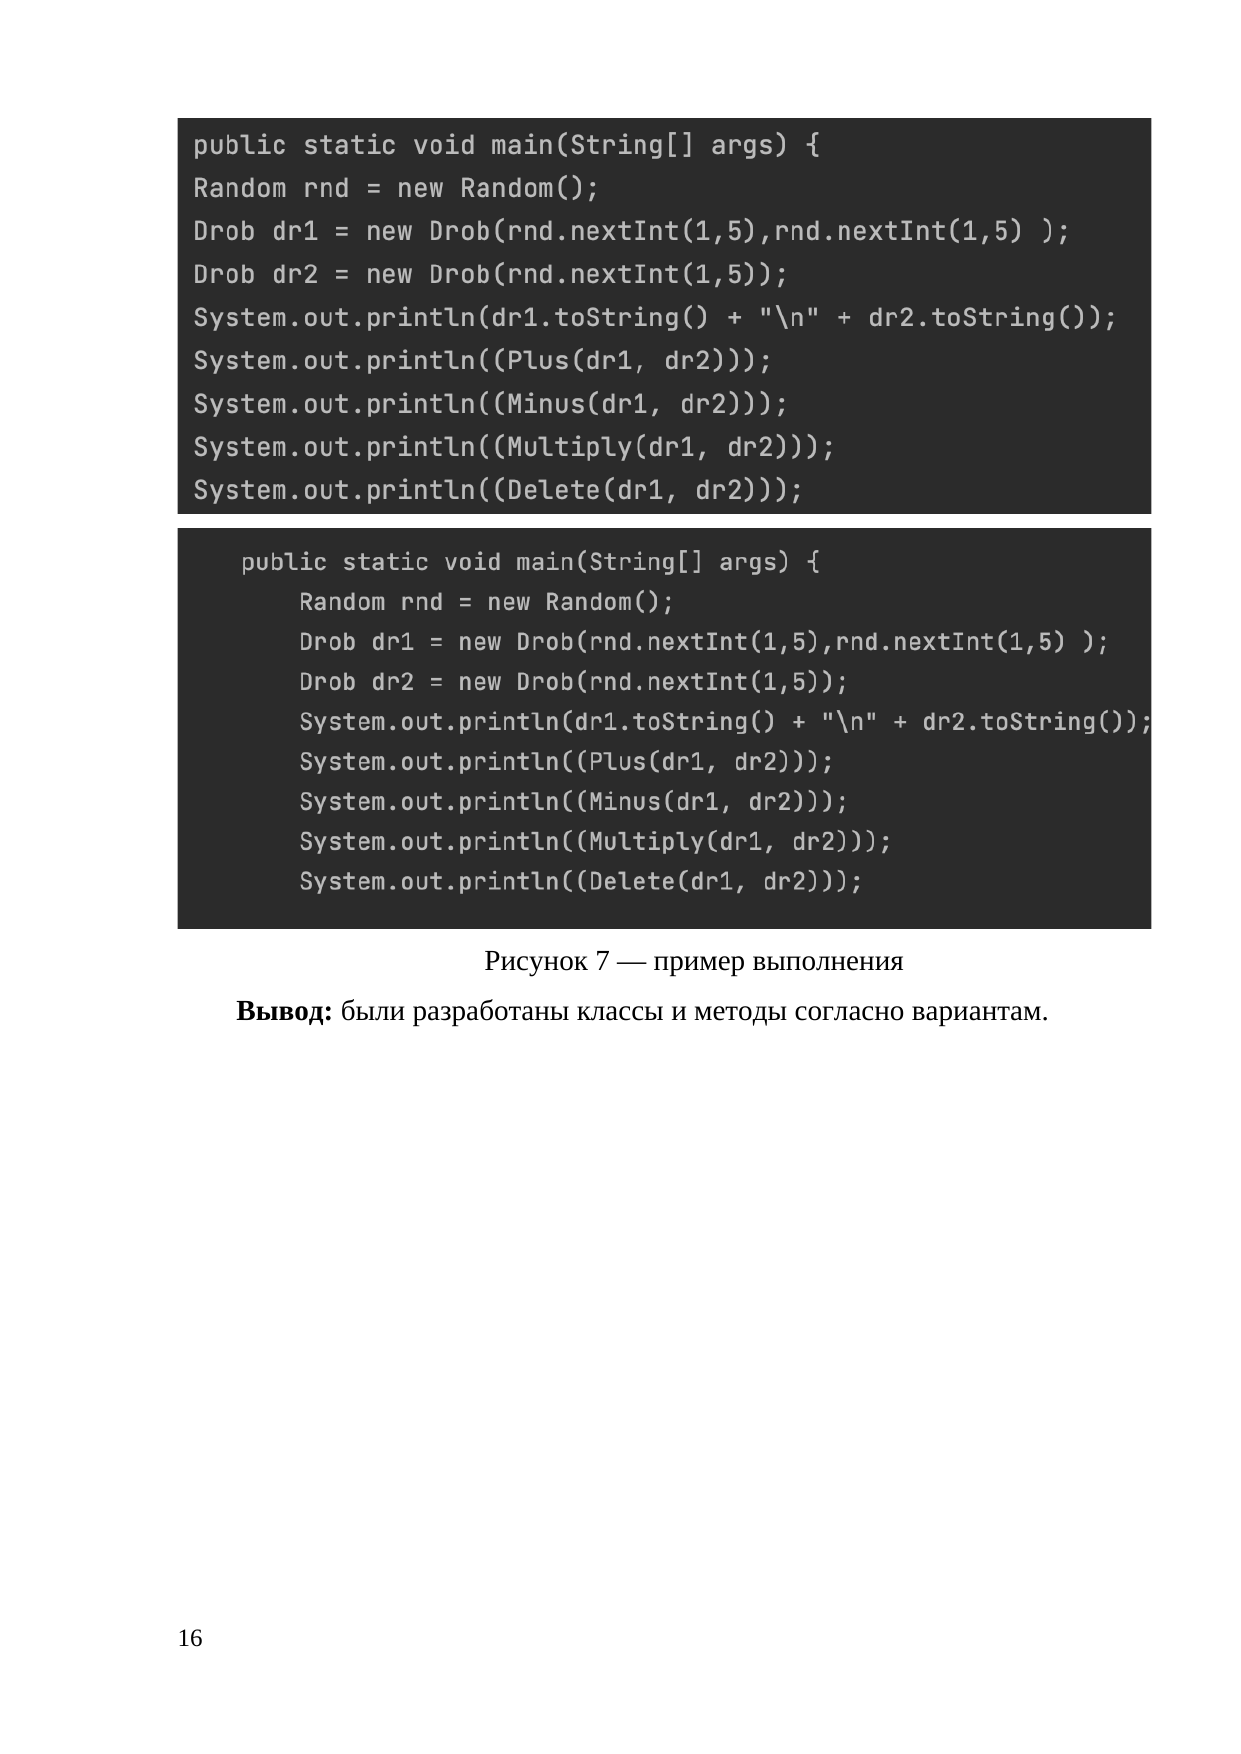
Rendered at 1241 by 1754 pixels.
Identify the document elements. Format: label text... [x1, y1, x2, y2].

text Вывод: были разработаны классы и методы согласно вариантам. [177, 993, 1152, 1027]
text Рисунок 7 — пример выполнения [177, 943, 1152, 976]
picture [177, 118, 1152, 514]
picture [177, 528, 1152, 929]
